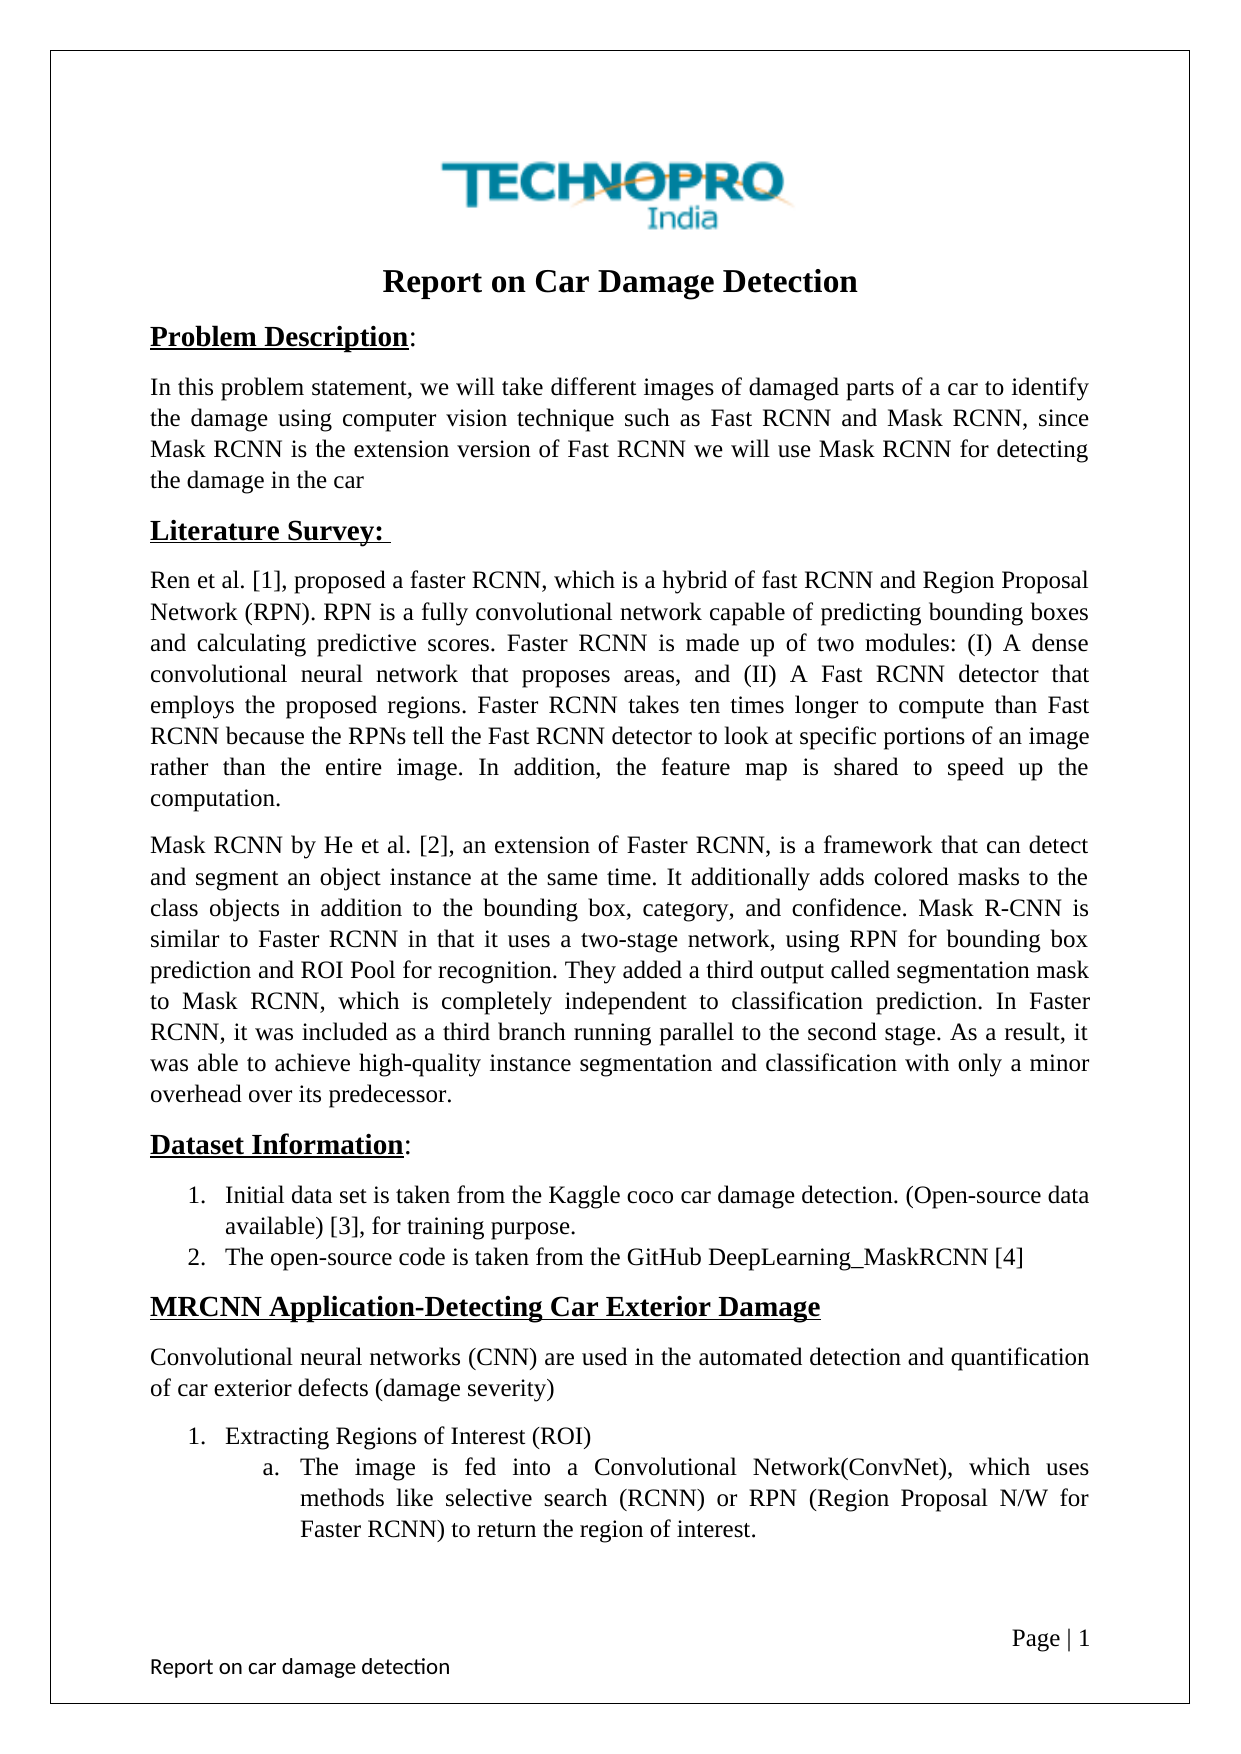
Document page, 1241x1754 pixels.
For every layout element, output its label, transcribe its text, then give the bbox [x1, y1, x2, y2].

text Literature Survey: [150, 513, 1090, 546]
text MRCNN Application-Detecting Car Exterior Damage [150, 1289, 1090, 1323]
picture [438, 150, 803, 243]
text Mask RCNN by He et al. [2], an extension of Faster RCNN, is a framework that can detect and segment an object instance at the same time. It additionally adds colored masks to the class objects in addition to the bounding box, category, and confidence. Mask R-CNN is similar to Faster RCNN in that it uses a two-stage network, using RPN for bounding box prediction and ROI Pool for recognition. They added a third output called segmentation mask to Mask RCNN, which is completely independent to classification prediction. In Faster RCNN, it was included as a third branch running parallel to the second stage. As a result, it was able to achieve high-quality instance segmentation and classification with only a minor overhead over its predecessor. [150, 831, 1090, 1108]
text Report on Car Damage Detection [150, 261, 1090, 299]
list The image is fed into a Convolutional Network(ConvNet), which uses methods like selective search (RCNN) or RPN (Region Proposal N/W for Faster RCNN) to return the region of interest. [262, 1452, 1090, 1543]
text In this problem statement, we will take different images of damaged parts of a car to identify the damage using computer vision technique such as Fast RCNN and Mask RCNN, since Mask RCNN is the extension version of Fast RCNN we will use Mask RCNN for detecting the damage in the car [150, 372, 1090, 494]
text Problem Description: [150, 319, 1090, 353]
list Initial data set is taken from the Kaggle coco car damage detection. (Open-source data available) [3], for training purpose. [187, 1180, 1090, 1239]
list The open-source code is taken from the GitHub DeepLearning_MaskRCNN [4] [187, 1242, 1090, 1271]
text Ren et al. [1], proposed a faster RCNN, which is a hybrid of fast RCNN and Region Proposal Network (RPN). RPN is a fully convolutional network capable of predicting bounding boxes and calculating predictive scores. Faster RCNN is made up of two modules: (I) A dense convolutional neural network that proposes areas, and (II) A Fast RCNN detector that employs the proposed regions. Faster RCNN takes ten times longer to compute than Fast RCNN because the RPNs tell the Fast RCNN detector to look at specific portions of an image rather than the entire image. In addition, the feature map is shared to speed up the computation. [150, 566, 1090, 812]
list Extracting Regions of Interest (ROI) [187, 1421, 1090, 1450]
text Dataset Information: [150, 1127, 1090, 1160]
text Convolutional neural networks (CNN) are used in the automated detection and quantification of car exterior defects (damage severity) [150, 1342, 1090, 1402]
